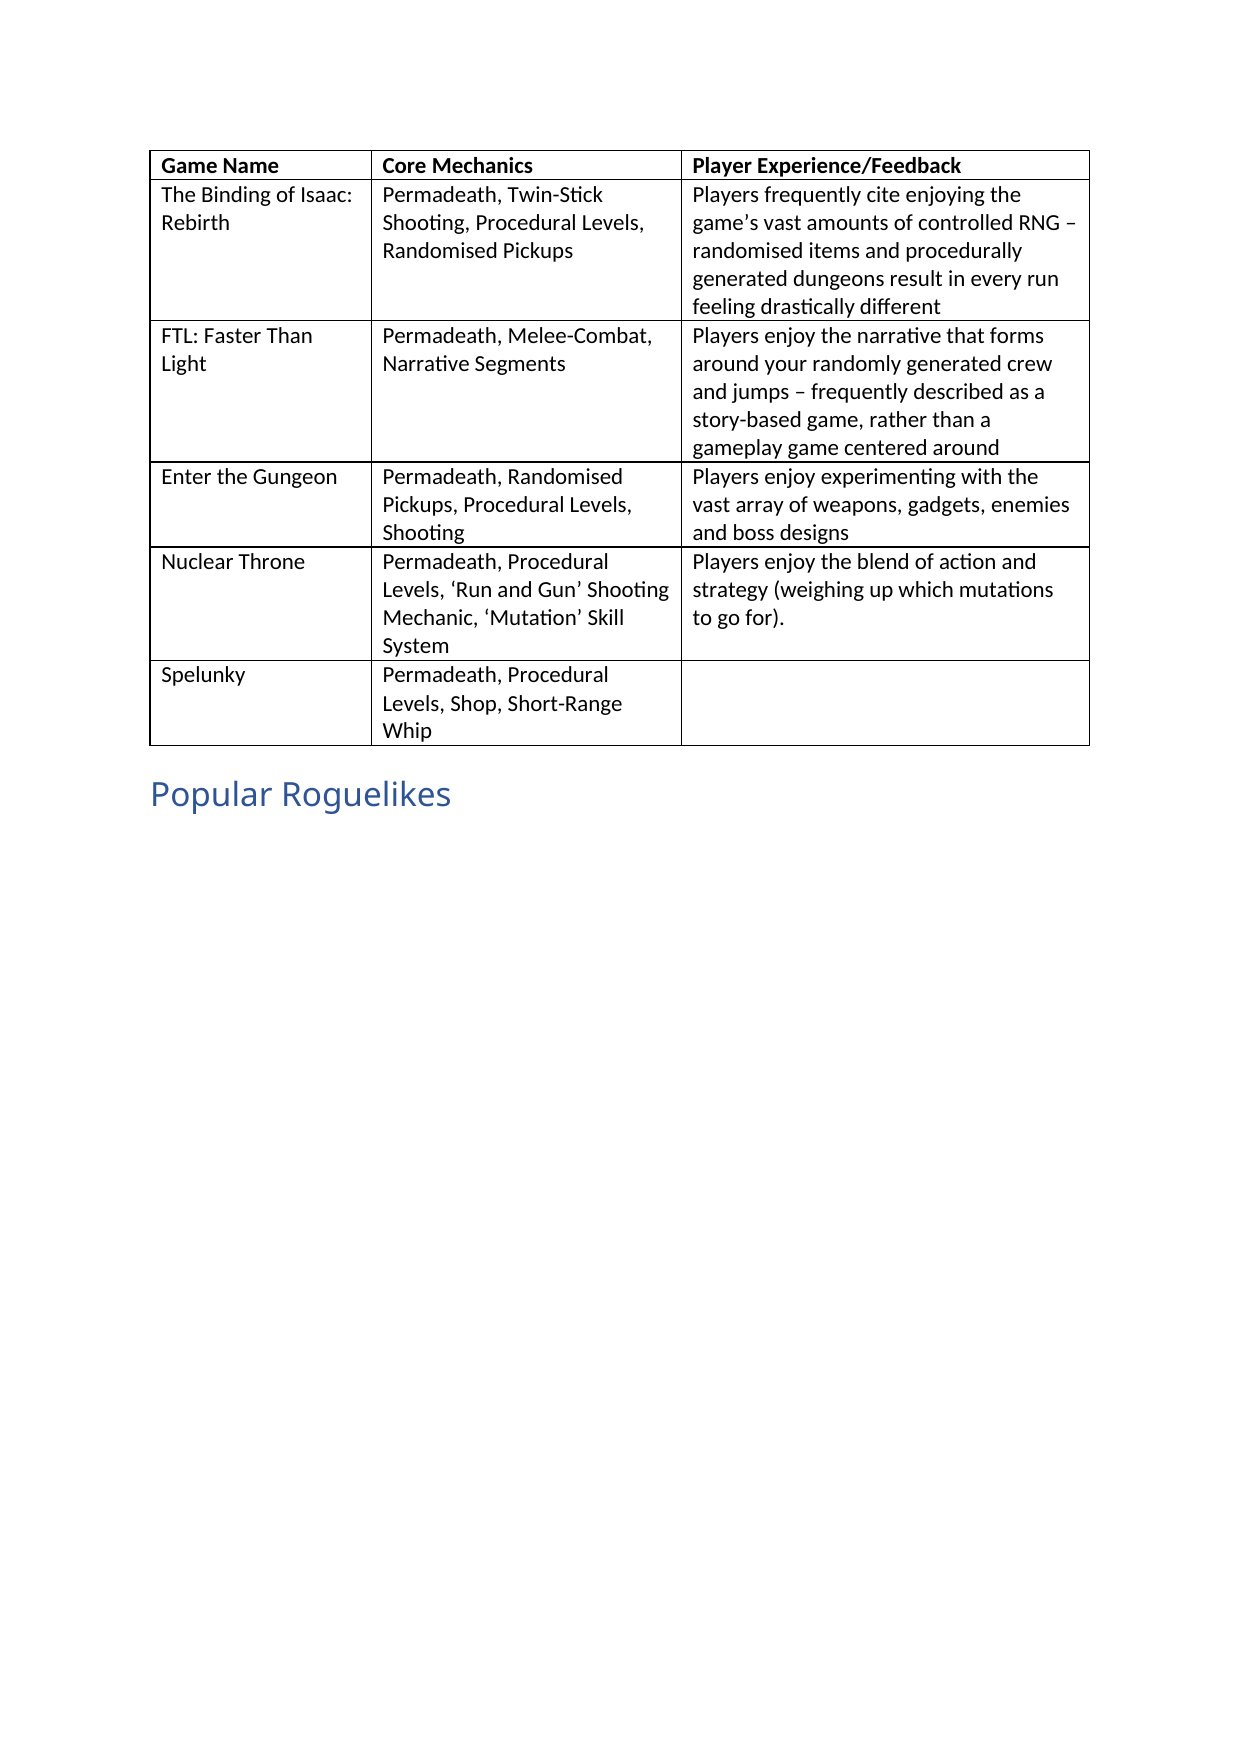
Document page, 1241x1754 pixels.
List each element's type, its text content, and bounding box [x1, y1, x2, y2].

table_cell FTL: Faster Than Light [151, 321, 371, 461]
table_cell Permadeath, Melee-Combat, Narrative Segments [372, 321, 681, 461]
table_cell Permadeath, Randomised Pickups, Procedural Levels, Shooting [372, 463, 681, 546]
table_cell Permadeath, Procedural Levels, Shop, Short-Range Whip [372, 661, 681, 745]
table_cell Players enjoy experimenting with the vast array of weapons, gadgets, enemies and boss designs [682, 463, 1089, 546]
table_cell Nuclear Throne [151, 548, 371, 659]
table_header Core Mechanics [372, 151, 681, 179]
table_cell Players enjoy the narrative that forms around your randomly generated crew and jumps – frequently described as a story-based game, rather than a gameplay game centered around [682, 321, 1089, 461]
table_cell Enter the Gungeon [151, 463, 371, 546]
table_cell Spelunky [151, 661, 371, 745]
table_cell Permadeath, Procedural Levels, ‘Run and Gun’ Shooting Mechanic, ‘Mutation’ Skill System [372, 548, 681, 659]
table_cell Players enjoy the blend of action and strategy (weighing up which mutations to go for). [682, 548, 1089, 659]
table_header Player Experience/Feedback [682, 151, 1089, 179]
subtitle Popular Roguelikes [150, 771, 1090, 816]
table_cell [682, 661, 1089, 745]
table_cell Players frequently cite enjoying the game’s vast amounts of controlled RNG – randomised items and procedurally generated dungeons result in every run feeling drastically different [682, 180, 1089, 320]
table_cell Permadeath, Twin-Stick Shooting, Procedural Levels, Randomised Pickups [372, 180, 681, 320]
table_header Game Name [151, 151, 371, 179]
table_cell The Binding of Isaac: Rebirth [151, 180, 371, 320]
